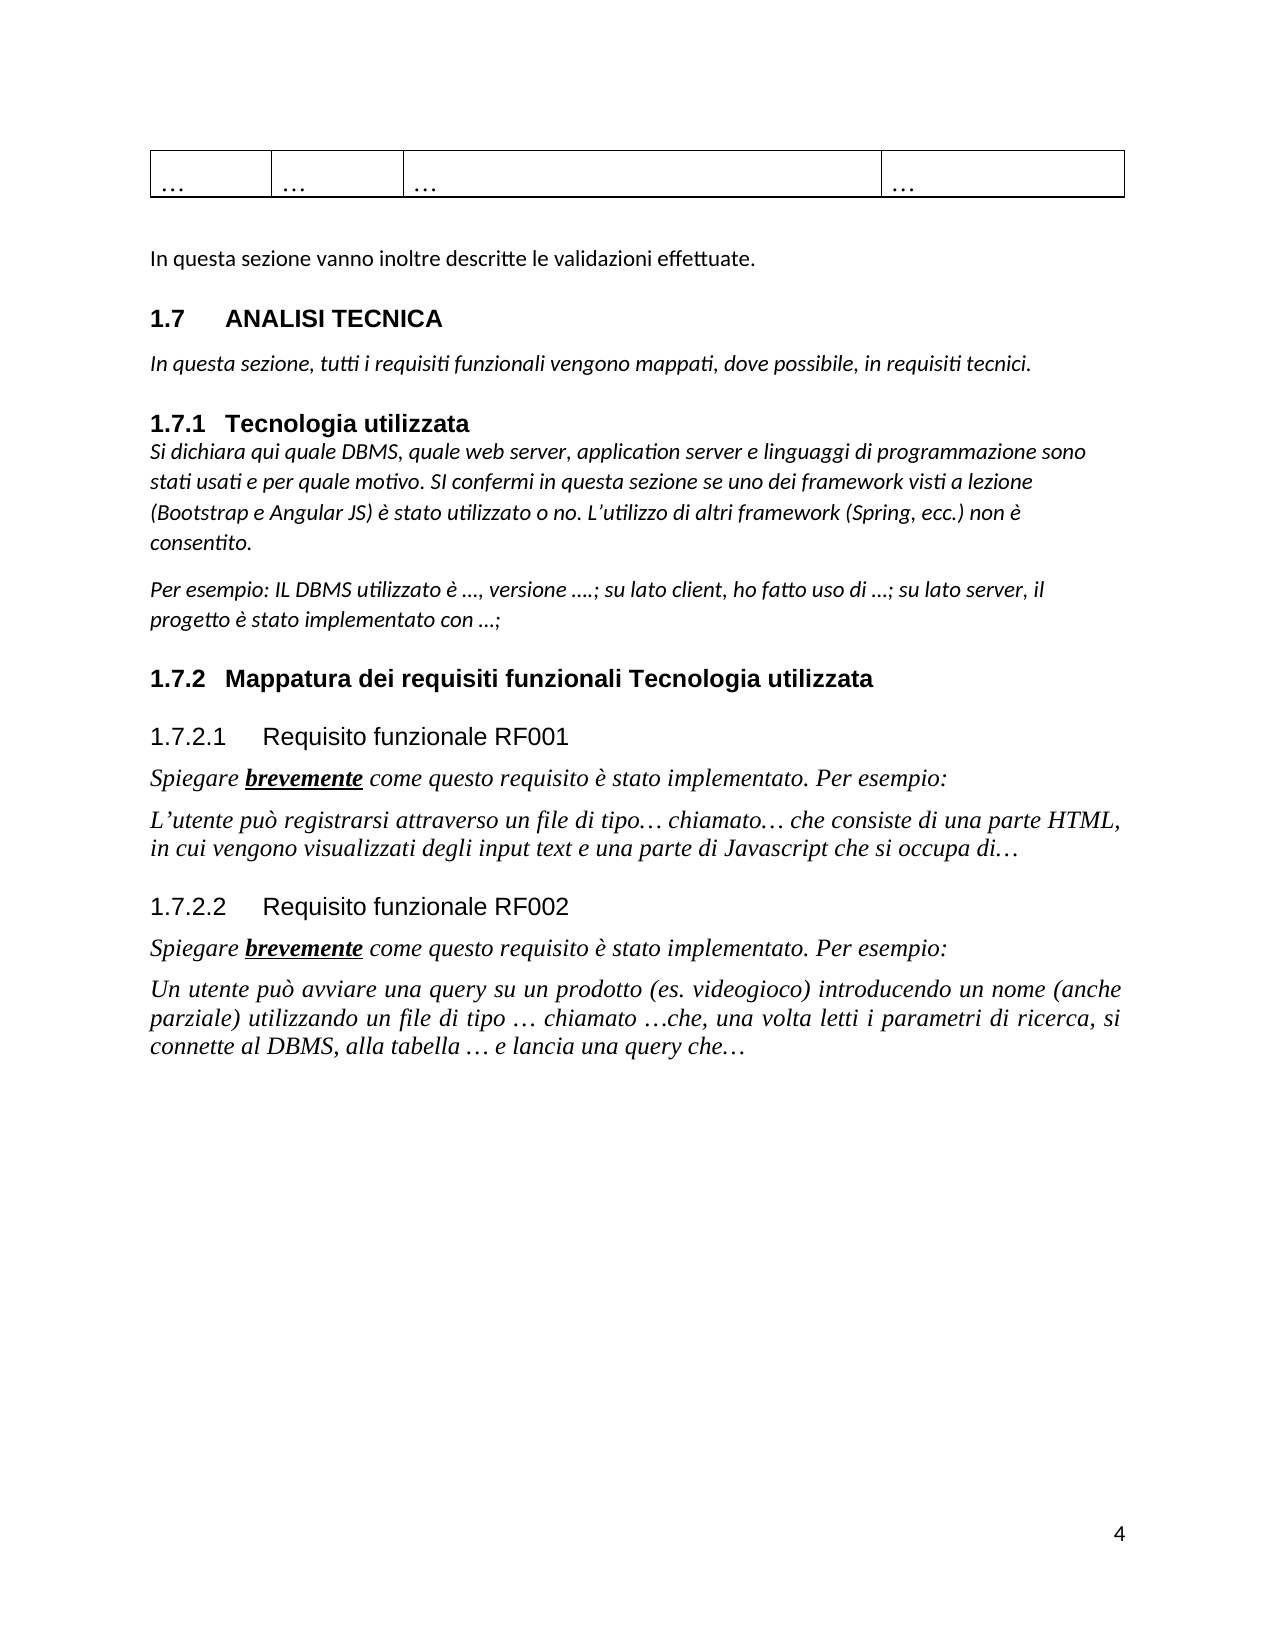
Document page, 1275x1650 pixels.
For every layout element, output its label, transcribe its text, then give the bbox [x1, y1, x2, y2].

list Spiegare brevemente come questo requisito è stato implementato. Per esempio: [150, 763, 1125, 792]
text In questa sezione, tutti i requisiti funzionali vengono mappati, dove possibile, in requisiti tecnici. [150, 349, 1125, 377]
table_cell … [404, 151, 881, 196]
subtitle Mappatura dei requisiti funzionali Tecnologia utilizzata [150, 664, 1125, 693]
text In questa sezione vanno inoltre descritte le validazioni effettuate. [150, 244, 1125, 272]
subtitle Requisito funzionale RF001 [150, 722, 1125, 751]
subtitle Requisito funzionale RF002 [150, 891, 1125, 920]
table_cell … [882, 151, 1124, 196]
list L’utente può registrarsi attraverso un file di tipo… chiamato… che consiste di una parte HTML, in cui vengono visualizzati degli input text e una parte di Javascript che si occupa di… [150, 805, 1125, 862]
table_cell … [272, 151, 403, 196]
subtitle analisi tecnica [150, 304, 1125, 332]
list Spiegare brevemente come questo requisito è stato implementato. Per esempio: [150, 933, 1125, 961]
text Per esempio: IL DBMS utilizzato è …, versione ….; su lato client, ho fatto uso di …; su lato server, il progetto è stato implementato con …; [150, 575, 1125, 633]
subtitle Tecnologia utilizzata [150, 408, 1125, 437]
list Un utente può avviare una query su un prodotto (es. videogioco) introducendo un nome (anche parziale) utilizzando un file di tipo … chiamato …che, una volta letti i parametri di ricerca, si connette al DBMS, alla tabella … e lancia una query che… [150, 974, 1125, 1060]
text Si dichiara qui quale DBMS, quale web server, application server e linguaggi di programmazione sono stati usati e per quale motivo. SI confermi in questa sezione se uno dei framework visti a lezione (Bootstrap e Angular JS) è stato utilizzato o no. L’utilizzo di altri framework (Spring, ecc.) non è consentito. [150, 437, 1125, 556]
table_cell … [151, 151, 271, 196]
